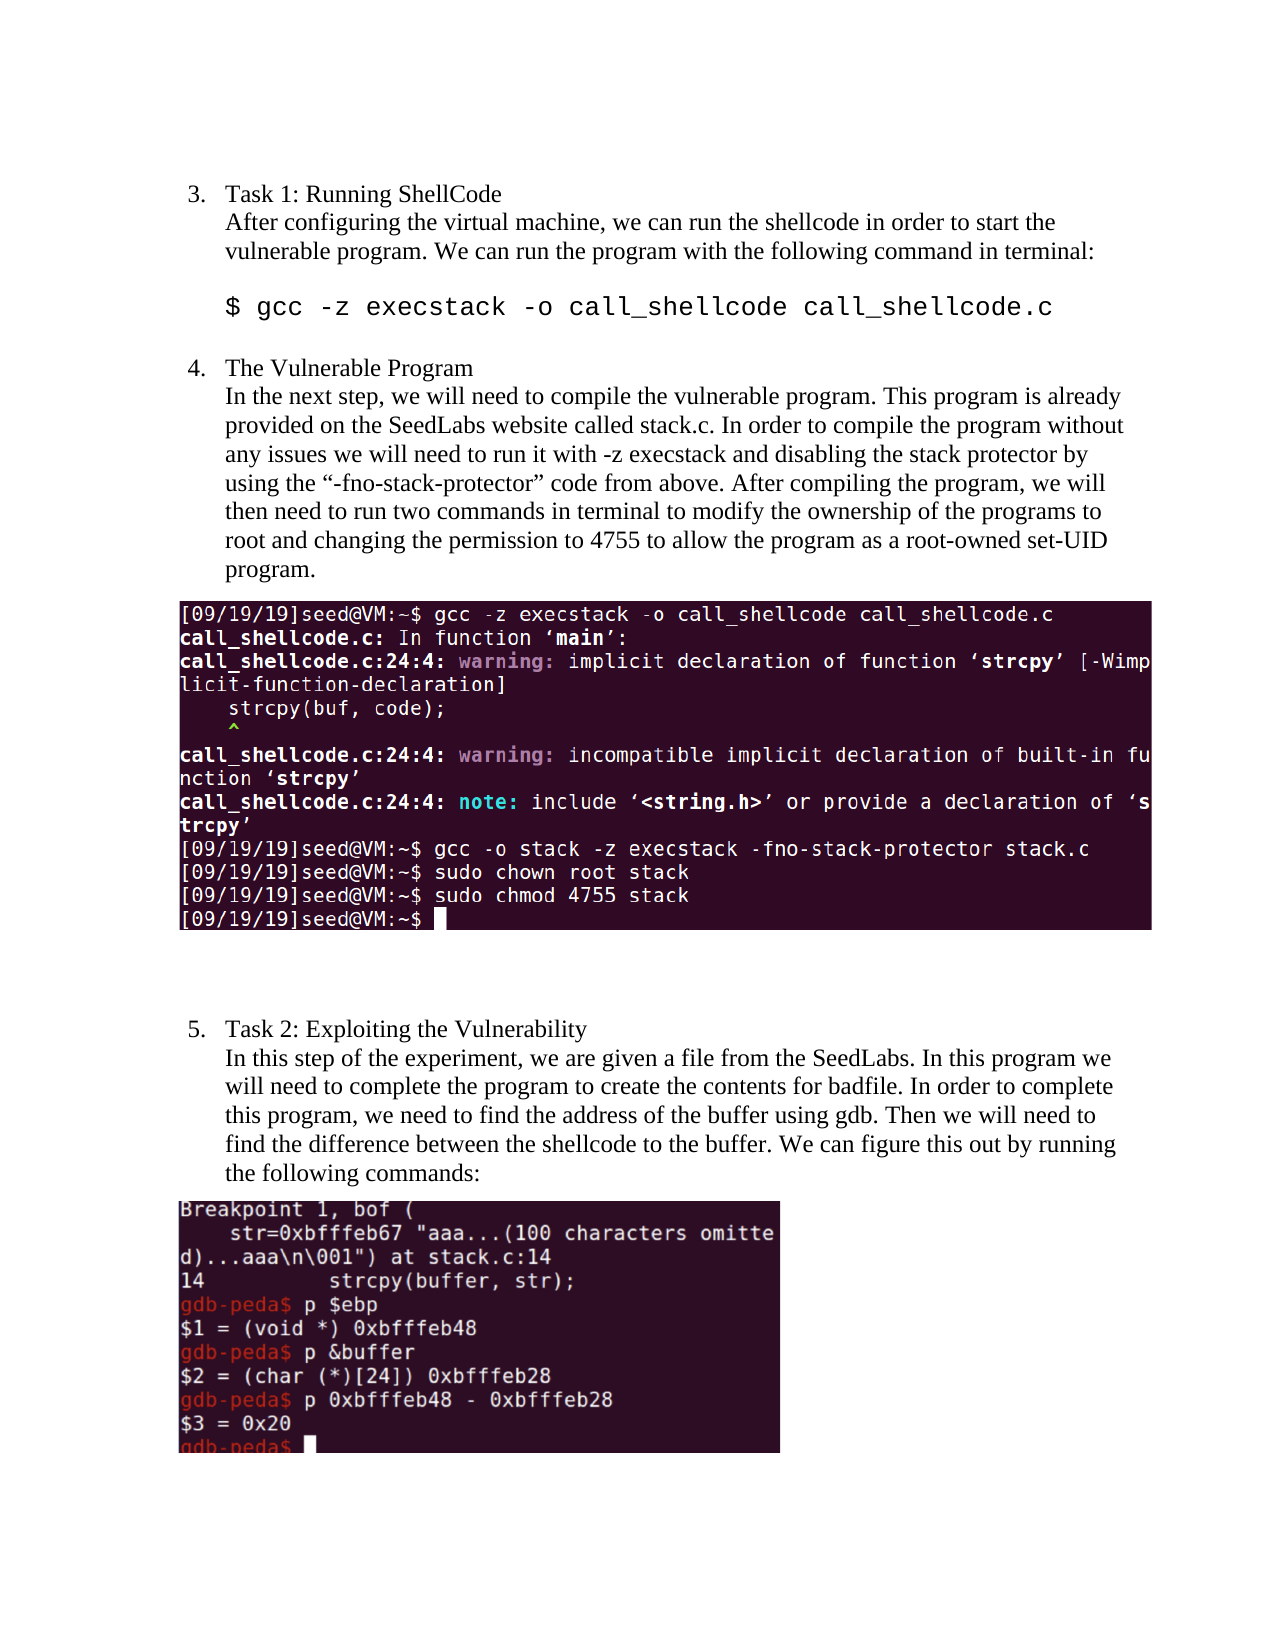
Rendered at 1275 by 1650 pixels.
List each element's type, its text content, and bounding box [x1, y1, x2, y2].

list In this step of the experiment, we are given a file from the SeedLabs. In this program we will need to complete the program to create the contents for badfile. In order to complete this program, we need to find the address of the buffer using gdb. Then we will need to find the difference between the shellcode to the buffer. We can figure this out by running the following commands: [225, 1043, 1125, 1186]
text After configuring the virtual machine, we can run the shellcode in order to start the vulnerable program. We can run the program with the following command in terminal: [225, 207, 1125, 265]
text $ gcc -z execstack -o call_shellcode call_shellcode.c [225, 294, 1125, 323]
picture [180, 601, 1150, 930]
text In the next step, we will need to compile the vulnerable program. This program is already provided on the SeedLabs website called stack.c. In order to compile the program without any issues we will need to run it with -z execstack and disabling the stack protector by using the “-fno-stack-protector” code from above. After compiling the program, we will then need to run two commands in terminal to modify the ownership of the programs to root and changing the permission to 4755 to allow the program as a root-owned set-UID program. [225, 381, 1125, 583]
list Task 2: Exploiting the Vulnerability [187, 1014, 1125, 1043]
list Task 1: Running ShellCode [187, 179, 1125, 207]
list The Vulnerable Program [187, 353, 1125, 381]
picture [178, 1201, 781, 1453]
